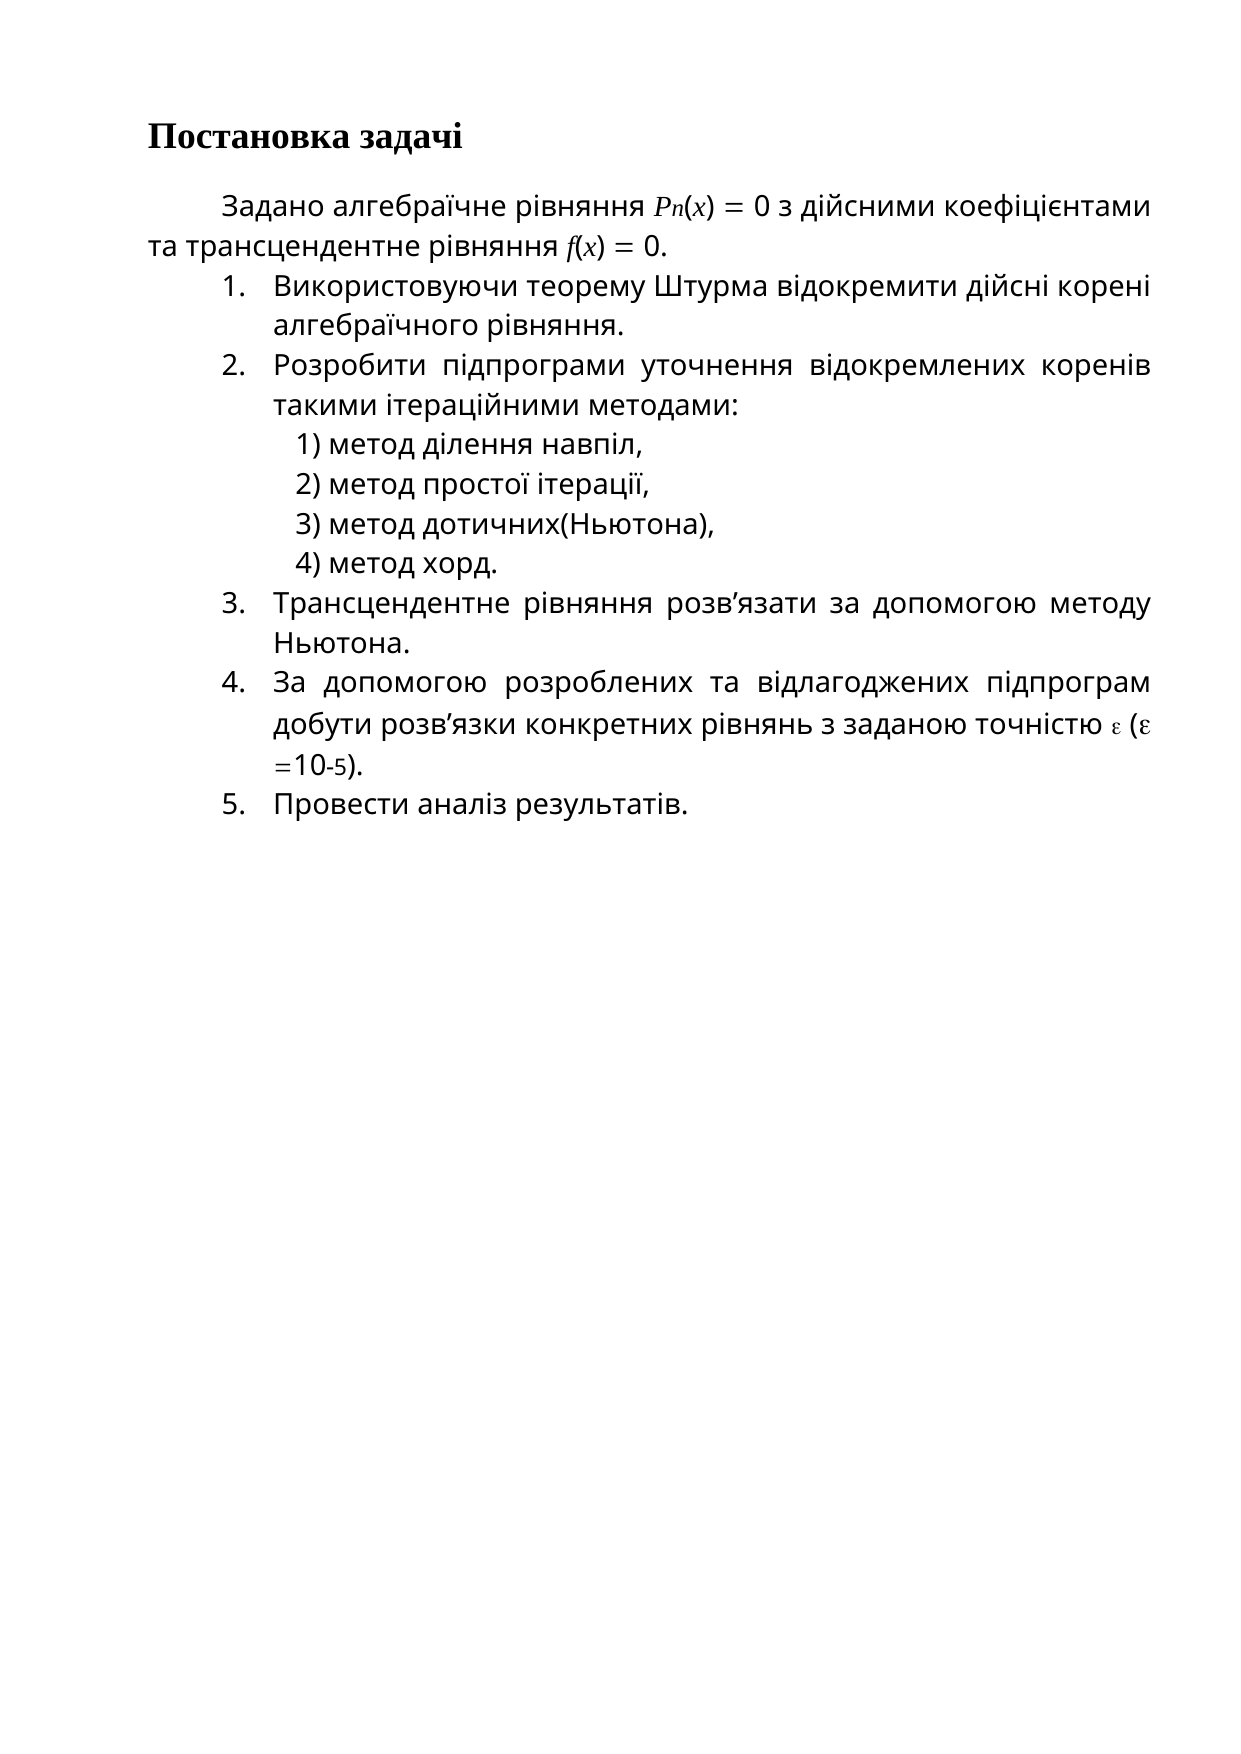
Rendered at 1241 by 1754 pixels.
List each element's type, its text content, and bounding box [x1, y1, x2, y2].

list Трансцендентне рівняння розв’язати за допомогою методу Ньютона. [221, 582, 1152, 662]
list Розробити підпрограми уточнення відокремлених коренів такими ітераційними методами: [221, 344, 1152, 423]
text 3) метод дотичних(Ньютона), [221, 503, 1152, 543]
list Провести аналіз результатів. [221, 784, 1152, 823]
text 1) метод ділення навпіл, [221, 423, 1152, 463]
text Задано алгебраїчне рівняння Pn(x) 0 з дійсними коефіцієнтами та трансцендентне рівняння f(x) 0. [148, 185, 1152, 265]
text 2) метод простої ітерації, [221, 463, 1152, 503]
text 4) метод хорд. [221, 543, 1152, 582]
list За допомогою розроблених та відлагоджених підпрограм добути розв’язки конкретних рівнянь з заданою точністю ( 105). [221, 662, 1152, 784]
subtitle Постановка задачі [148, 113, 1152, 157]
list Використовуючи теорему Штурма відокремити дійсні корені алгебраїчного рівняння. [221, 265, 1152, 344]
